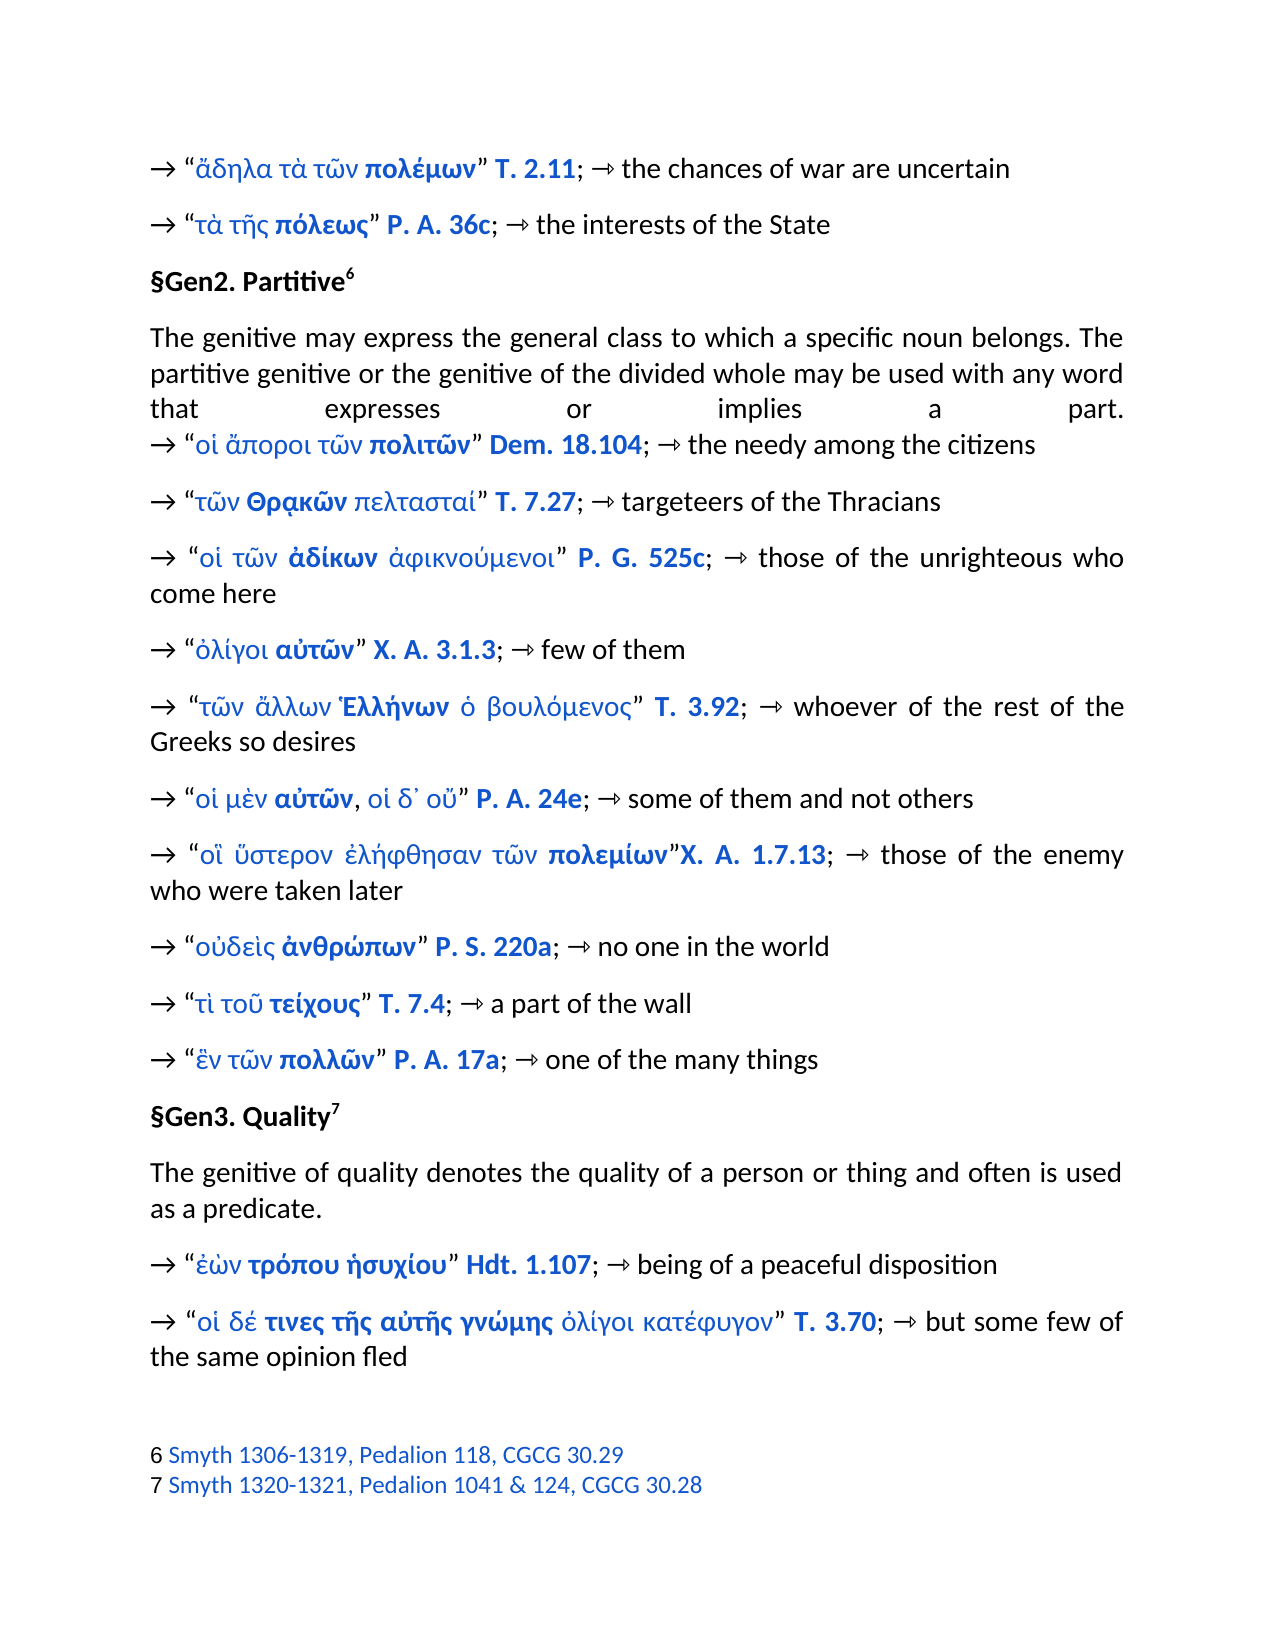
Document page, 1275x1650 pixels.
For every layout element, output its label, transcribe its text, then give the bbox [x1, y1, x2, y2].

text → “τῶν ἄλλων Ἑλλήνων ὁ βουλόμενος” T. 3.92; ⇾ whoever of the rest of the Greeks so desires [150, 688, 1125, 759]
text → “οἱ μὲν αὐτῶν, οἱ δ᾽ οὔ” P. A. 24e; ⇾ some of them and not others [150, 780, 1125, 815]
text → “ἓν τῶν πολλῶν” P. A. 17a; ⇾ one of the many things [150, 1041, 1125, 1077]
text → “ἄδηλα τὰ τῶν πολέμων” T. 2.11; ⇾ the chances of war are uncertain [150, 150, 1125, 186]
text → “τὶ τοῦ τείχους” T. 7.4; ⇾ a part of the wall [150, 985, 1125, 1020]
text → “οἱ δέ τινες τῆς αὐτῆς γνώμης ὀλίγοι κατέφυγον” T. 3.70; ⇾ but some few of the same opinion fled [150, 1303, 1125, 1374]
text The genitive of quality denotes the quality of a person or thing and often is used as a predicate. [150, 1154, 1125, 1225]
text → “οὐδεὶς ἀνθρώπων” P. S. 220a; ⇾ no one in the world [150, 928, 1125, 964]
subtitle §Gen3. Quality [150, 1098, 1125, 1133]
text → “τῶν Θρᾳκῶν πελτασταί” T. 7.27; ⇾ targeteers of the Thracians [150, 483, 1125, 518]
text → “οἳ ὕστερον ἐλήφθησαν τῶν πολεμίων”X. A. 1.7.13; ⇾ those of the enemy who were taken later [150, 836, 1125, 907]
text → “οἱ τῶν ἀδίκων ἀφικνούμενοι” P. G. 525c; ⇾ those of the unrighteous who come here [150, 539, 1125, 610]
text → “τὰ τῆς πόλεως” P. A. 36c; ⇾ the interests of the State [150, 206, 1125, 242]
text → “ἐὼν τρόπου ἡσυχίου” Hdt. 1.107; ⇾ being of a peaceful disposition [150, 1246, 1125, 1282]
text → “ὀλίγοι αὐτῶν” X. A. 3.1.3; ⇾ few of them [150, 631, 1125, 667]
subtitle §Gen2. Partitive [150, 263, 1125, 298]
text The genitive may express the general class to which a specific noun belongs. The partitive genitive or the genitive of the divided whole may be used with any word that expresses or implies a part. → “οἱ ἄποροι τῶν πολιτῶν” Dem. 18.104; ⇾ the needy among the citizens [150, 319, 1125, 462]
